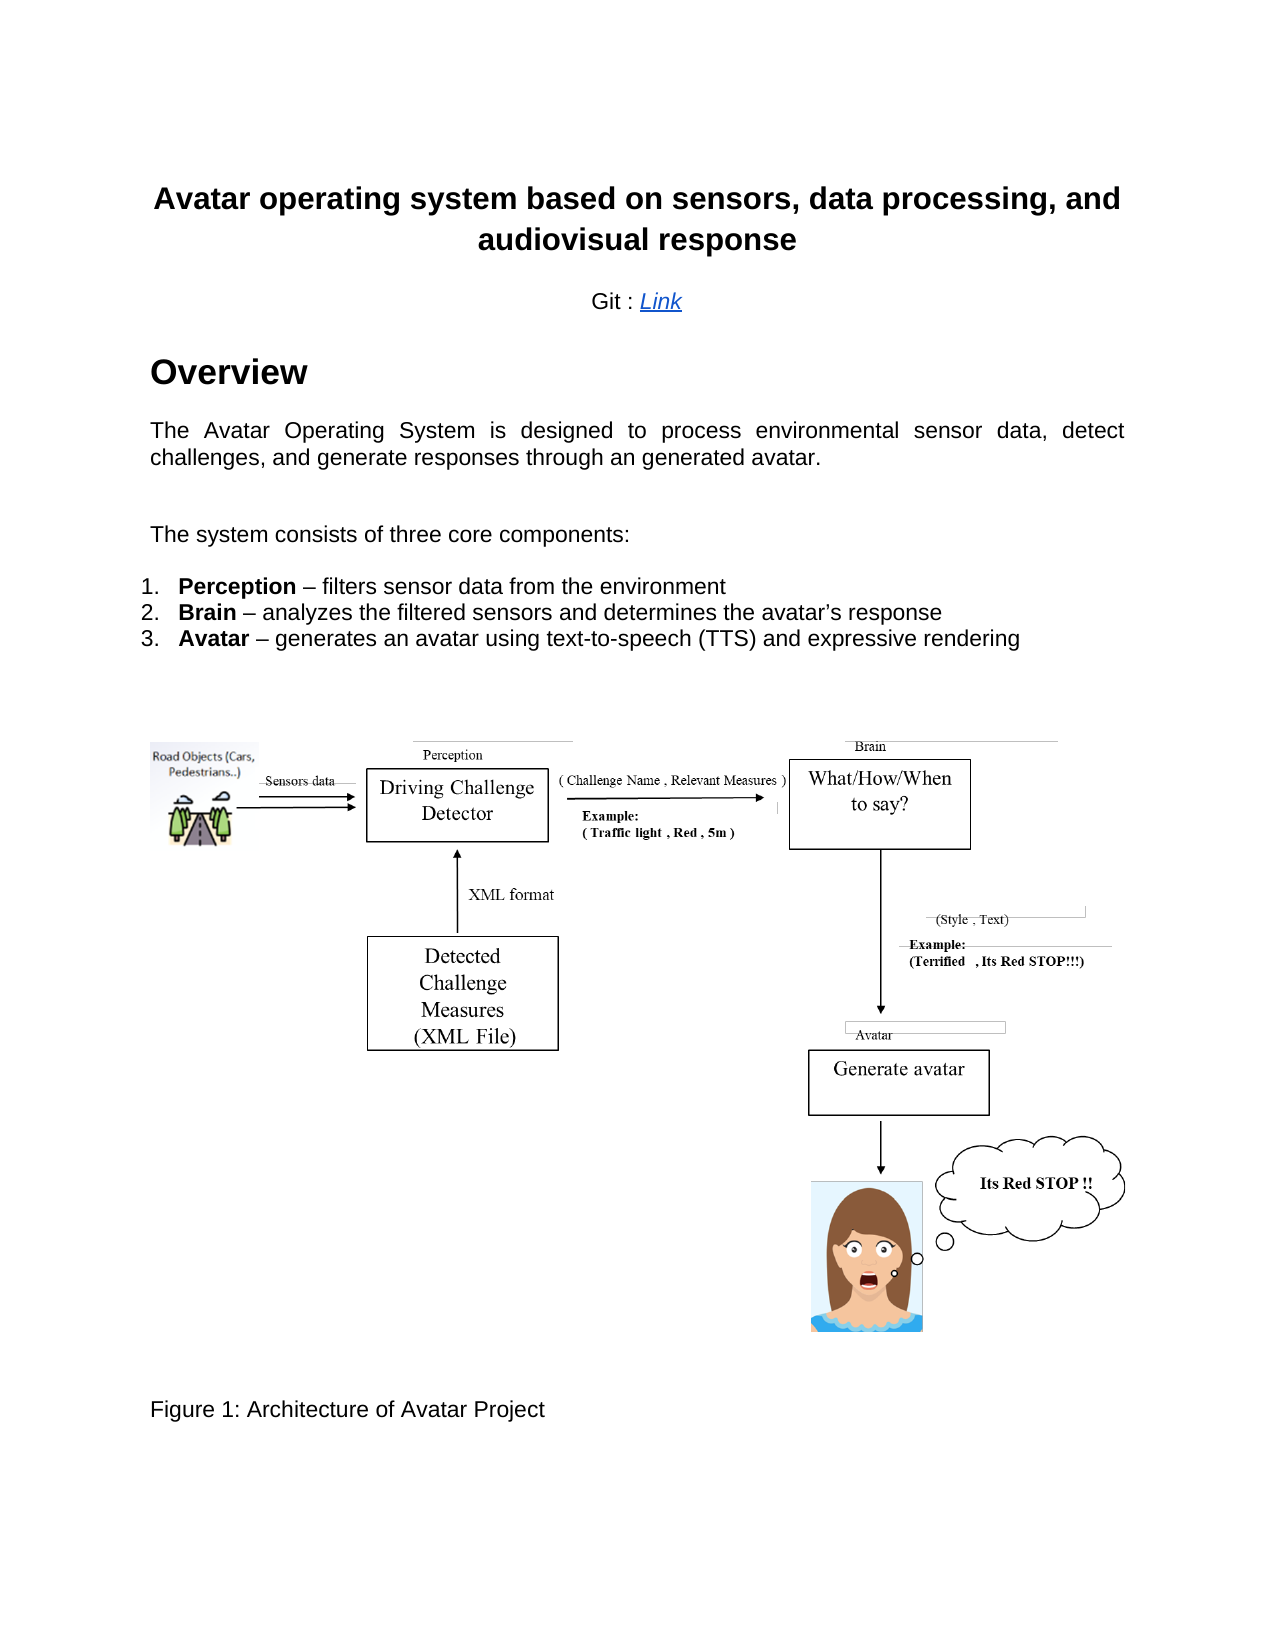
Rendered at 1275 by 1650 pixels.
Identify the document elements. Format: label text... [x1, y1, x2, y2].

list Avatar – generates an avatar using text-to-speech (TTS) and expressive rendering [141, 625, 1125, 678]
subtitle Overview [150, 352, 1125, 392]
list Brain – analyzes the filtered sensors and determines the avatar’s response [141, 599, 1125, 625]
text Figure 1: Architecture of Avatar Project [150, 1396, 1125, 1422]
text Avatar operating system based on sensors, data processing, and audiovisual response [150, 180, 1125, 257]
picture [150, 733, 1125, 1332]
text The Avatar Operating System is designed to process environmental sensor data, detect challenges, and generate responses through an generated avatar. [150, 417, 1125, 470]
text The system consists of three core components: [150, 495, 1125, 548]
list Perception – filters sensor data from the environment [141, 573, 1125, 599]
text Git : Link [150, 288, 1125, 314]
